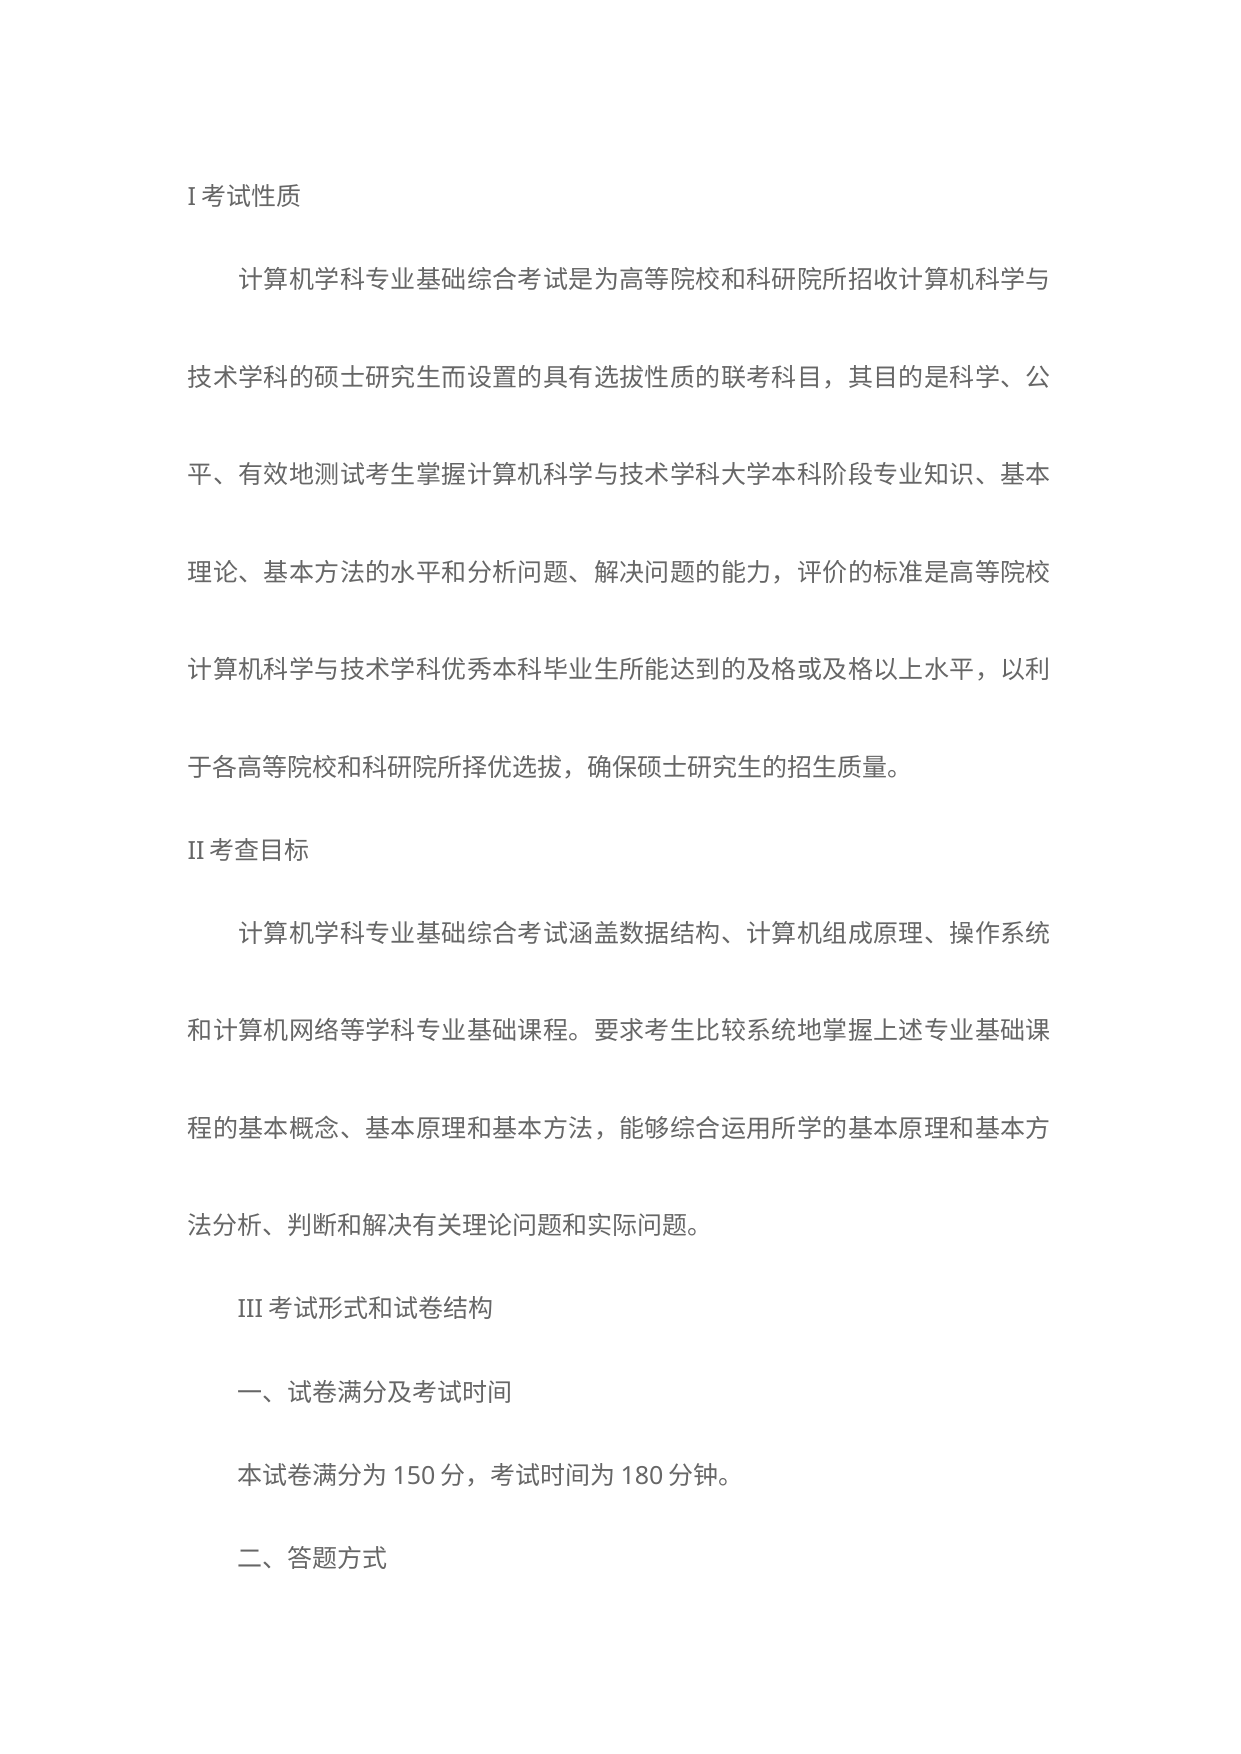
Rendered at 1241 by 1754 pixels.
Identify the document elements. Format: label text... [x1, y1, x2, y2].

text 一、试卷满分及考试时间 [187, 1358, 1053, 1423]
text III考试形式和试卷结构 [187, 1274, 1053, 1339]
text 计算机学科专业基础综合考试是为高等院校和科研院所招收计算机科学与技术学科的硕士研究生而设置的具有选拔性质的联考科目，其目的是科学、公平、有效地测试考生掌握计算机科学与技术学科大学本科阶段专业知识、基本理论、基本方法的水平和分析问题、解决问题的能力，评价的标准是高等院校计算机科学与技术学科优秀本科毕业生所能达到的及格或及格以上水平，以利于各高等院校和科研院所择优选拔，确保硕士研究生的招生质量。 [187, 245, 1053, 798]
text I考试性质 [187, 162, 1053, 227]
text 计算机学科专业基础综合考试涵盖数据结构、计算机组成原理、操作系统和计算机网络等学科专业基础课程。要求考生比较系统地掌握上述专业基础课程的基本概念、基本原理和基本方法，能够综合运用所学的基本原理和基本方法分析、判断和解决有关理论问题和实际问题。 [187, 899, 1053, 1256]
text 本试卷满分为150分，考试时间为180分钟。 [187, 1441, 1053, 1506]
text II考查目标 [187, 816, 1053, 881]
text 二、答题方式 [187, 1524, 1053, 1589]
